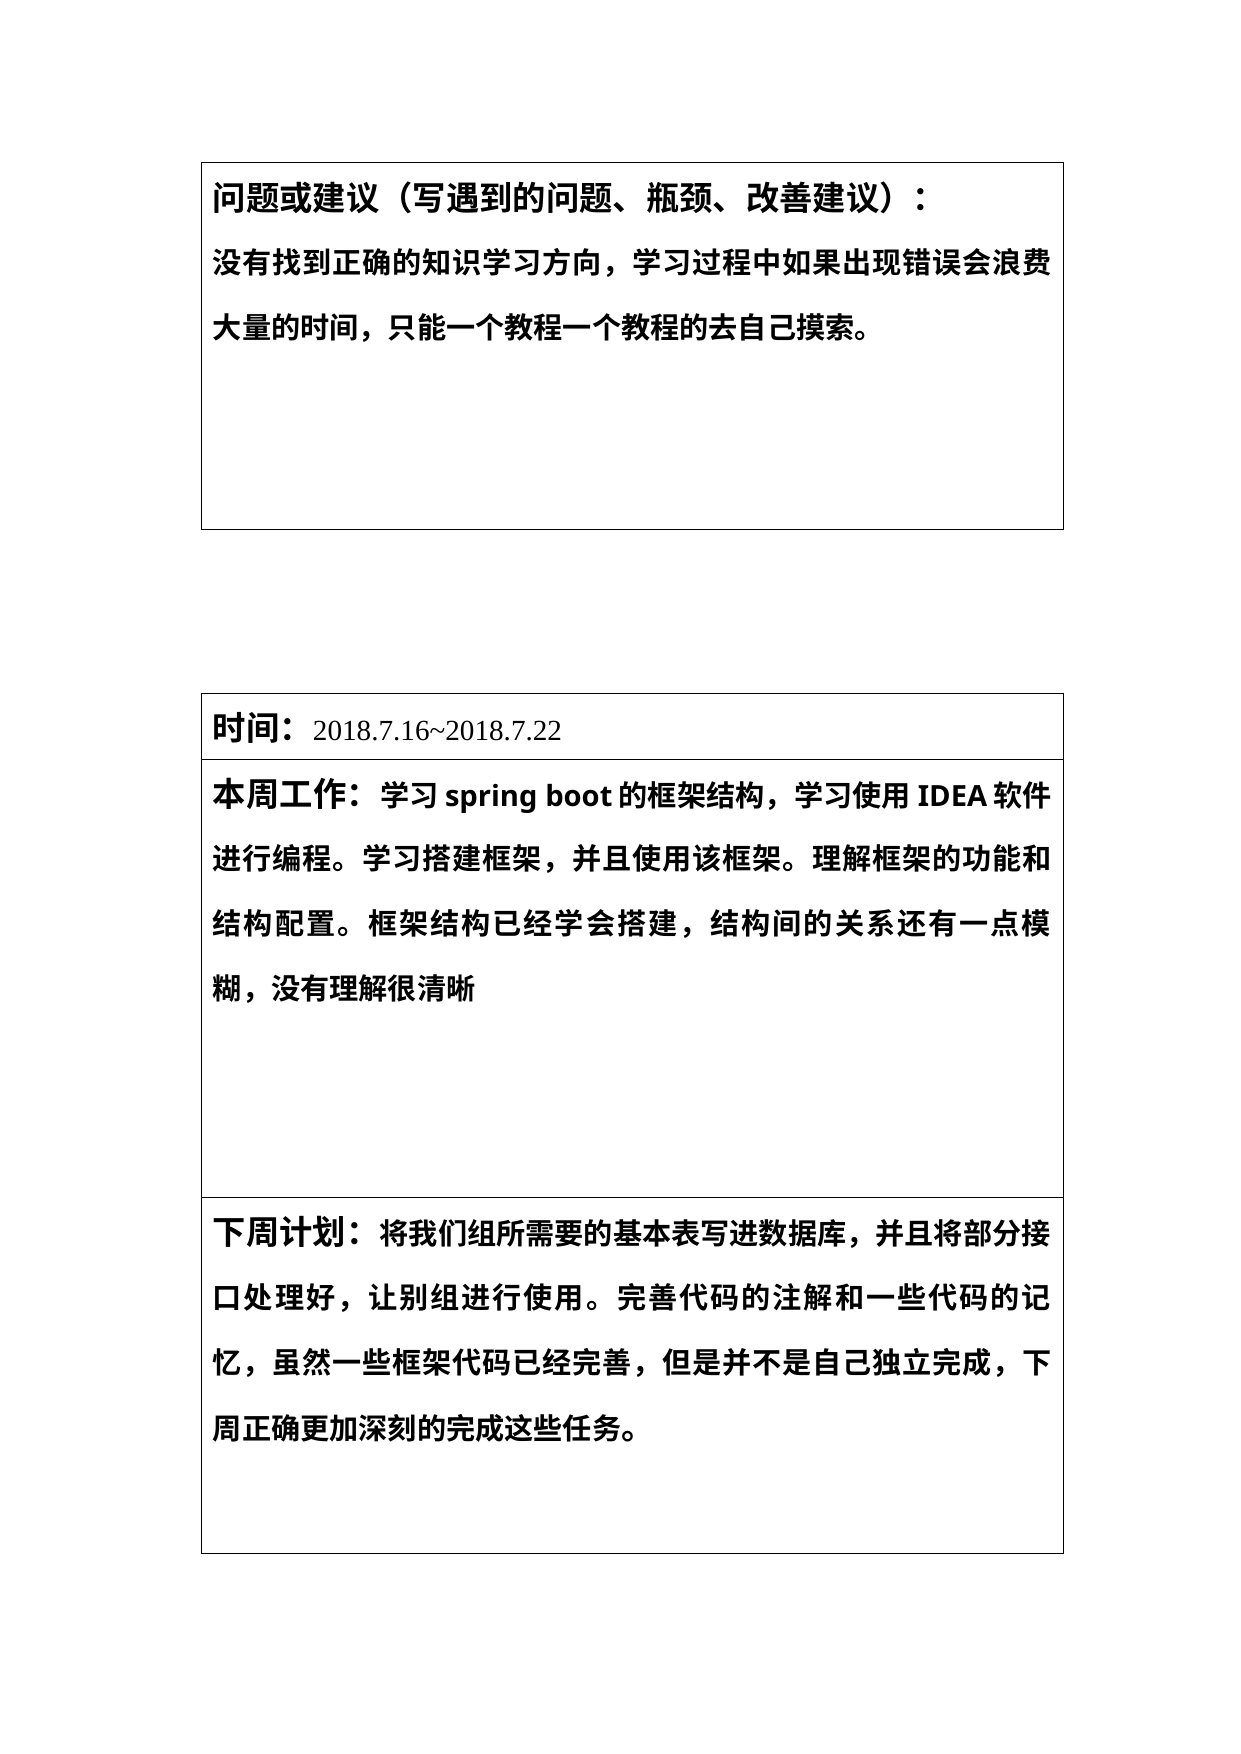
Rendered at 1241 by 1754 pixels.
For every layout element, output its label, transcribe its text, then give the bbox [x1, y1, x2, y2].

table_cell 问题或建议（写遇到的问题、瓶颈、改善建议）： 没有找到正确的知识学习方向，学习过程中如果出现错误会浪费大量的时间，只能一个教程一个教程的去自己摸索。 [202, 163, 1063, 529]
table_cell 下周计划：将我们组所需要的基本表写进数据库，并且将部分接口处理好，让别组进行使用。完善代码的注解和一些代码的记忆，虽然一些框架代码已经完善，但是并不是自己独立完成，下周正确更加深刻的完成这些任务。 [202, 1198, 1063, 1553]
table_cell 本周工作：学习spring boot的框架结构，学习使用IDEA软件进行编程。学习搭建框架，并且使用该框架。理解框架的功能和结构配置。框架结构已经学会搭建，结构间的关系还有一点模糊，没有理解很清晰 [202, 760, 1063, 1197]
table_header 时间：2018.7.16~2018.7.22 [202, 694, 1063, 758]
